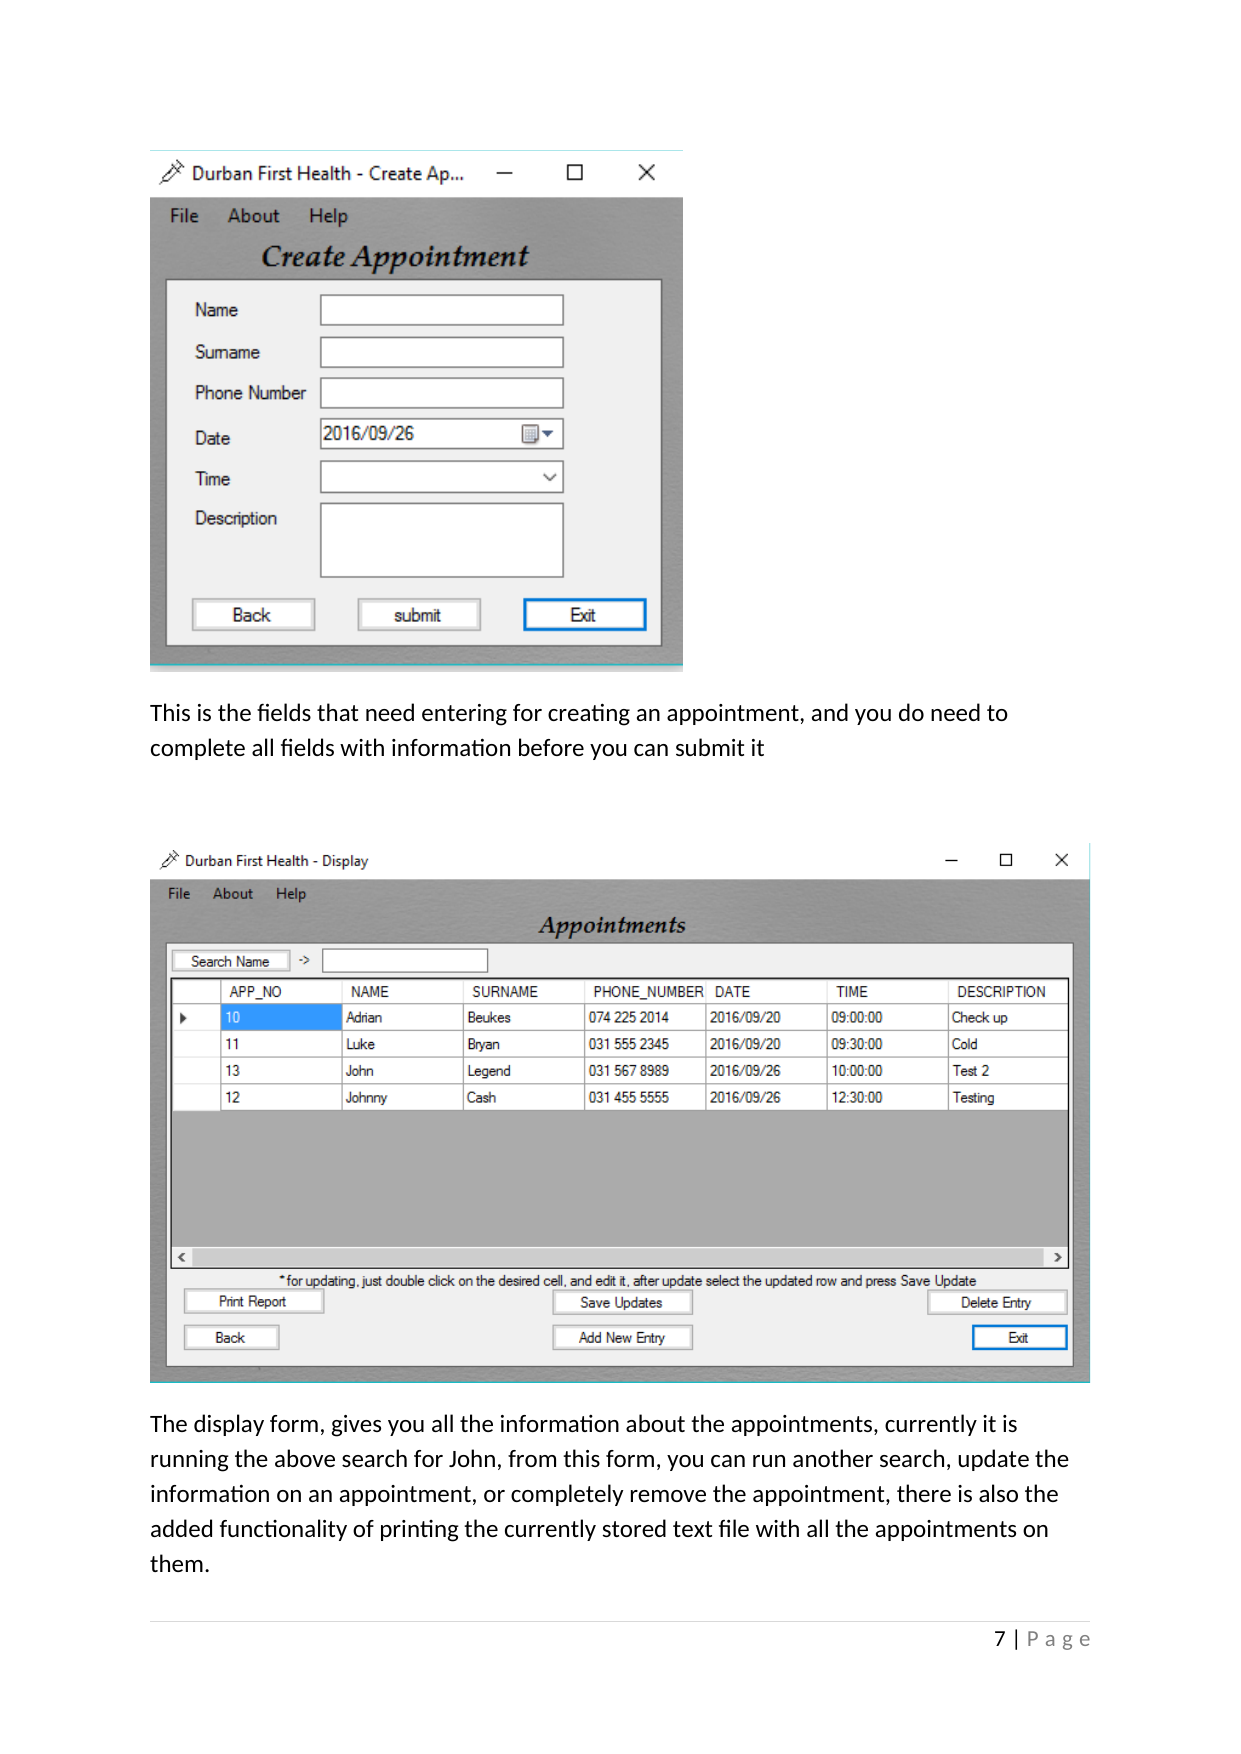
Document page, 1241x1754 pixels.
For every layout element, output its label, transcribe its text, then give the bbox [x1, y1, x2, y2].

text This is the fields that need entering for creating an appointment, and you do need to complete all fields with information before you can submit it [150, 697, 1090, 762]
text The display form, gives you all the information about the appointments, currently it is running the above search for John, from this form, you can run another search, update the information on an appointment, or completely remove the appointment, there is also the added functionality of printing the currently stored text file with all the appointments on them. [150, 1408, 1090, 1578]
picture [150, 843, 1091, 1383]
picture [150, 150, 683, 672]
